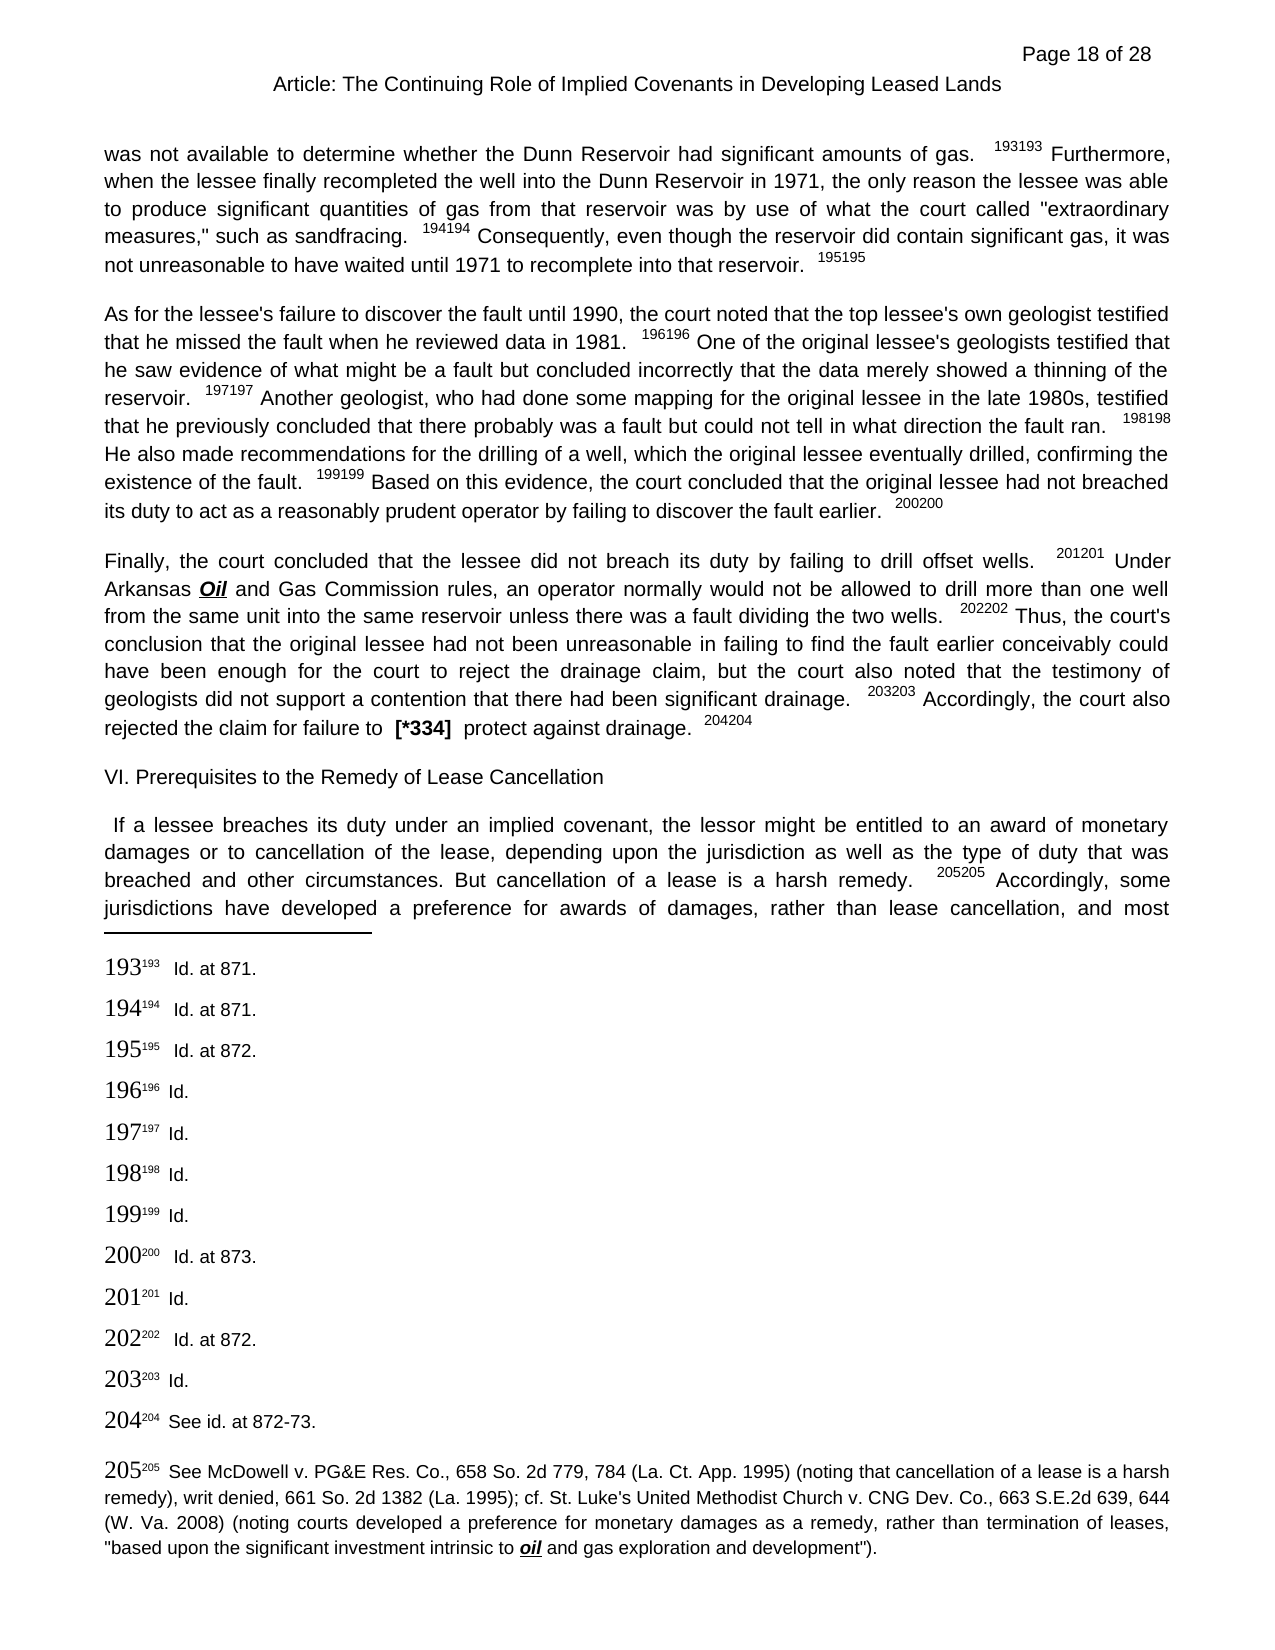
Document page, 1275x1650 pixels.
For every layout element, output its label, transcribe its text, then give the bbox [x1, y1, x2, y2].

text If a lessee breaches its duty under an implied covenant, the lessor might be entitled to an award of monetary damages or to cancellation of the lease, depending upon the jurisdiction as well as the type of duty that was breached and other circumstances. But cancellation of a lease is a harsh remedy. 205 Accordingly, some jurisdictions have developed a preference for awards of damages, rather than lease cancellation, and most jurisdictions that allow lease cancellation as a remedy require that the lessor must first give the lessee notice of the breach and a reasonable opportunity to cure the breach before the lessor may seek lease cancellation. 206 This principle was illustrated in Lewis v. Kansas Production Co., 207 when the Kansas appellate court was called upon to resolve an issue of first impression under the Kansas Deep Horizons Act. 208 In Lewis, the lessee breached its implied covenant to explore and develop the leased premises. 209 The lessor sued for termination of the lease. 210 Although the lessor sent a pre-suit letter to the lessee alleging breach, the letter did not suggest that the lessor would accept efforts to develop the leased premises, and the district court determined the letter did not constitute a demand for the lessee to comply with its obligations to develop the property. 211 The district court granted a termination without giving the lessee a chance to cure the breach. 212 [*335] The lessee appealed, arguing that it should be given a reasonable time to develop the property. 213 [104, 809, 1171, 919]
text The Arkansas Supreme Court rejected each of these arguments. First, the court noted that, under Arkansas law, the party alleging a breach of the implied covenant has the burden of proof. 192 As to the [*333] claim that the lessee unreasonably failed to recomplete the Gregory No. 1 Well into the Dunn Reservoir earlier than 1971, the court noted that uncontroverted evidence showed that when the Gregory No. 1 Well was drilled in 1959, technology was not available to determine whether the Dunn Reservoir had significant amounts of gas. 193 Furthermore, when the lessee finally recompleted the well into the Dunn Reservoir in 1971, the only reason the lessee was able to produce significant quantities of gas from that reservoir was by use of what the court called "extraordinary measures," such as sandfracing. 194 Consequently, even though the reservoir did contain significant gas, it was not unreasonable to have waited until 1971 to recomplete into that reservoir. 195 [104, 137, 1171, 278]
text Finally, the court concluded that the lessee did not breach its duty by failing to drill offset wells. 201 Under Arkansas Oil and Gas Commission rules, an operator normally would not be allowed to drill more than one well from the same unit into the same reservoir unless there was a fault dividing the two wells. 202 Thus, the court's conclusion that the original lessee had not been unreasonable in failing to find the fault earlier conceivably could have been enough for the court to reject the drainage claim, but the court also noted that the testimony of geologists did not support a contention that there had been significant drainage. 203 Accordingly, the court also rejected the claim for failure to [*334] protect against drainage. 204 [104, 544, 1171, 741]
text As for the lessee's failure to discover the fault until 1990, the court noted that the top lessee's own geologist testified that he missed the fault when he reviewed data in 1981. 196 One of the original lessee's geologists testified that he saw evidence of what might be a fault but concluded incorrectly that the data merely showed a thinning of the reservoir. 197 Another geologist, who had done some mapping for the original lessee in the late 1980s, testified that he previously concluded that there probably was a fault but could not tell in what direction the fault ran. 198 He also made recommendations for the drilling of a well, which the original lessee eventually drilled, confirming the existence of the fault. 199 Based on this evidence, the court concluded that the original lessee had not breached its duty to act as a reasonably prudent operator by failing to discover the fault earlier. 200 [104, 299, 1171, 524]
text VI. Prerequisites to the Remedy of Lease Cancellation [104, 762, 1171, 789]
